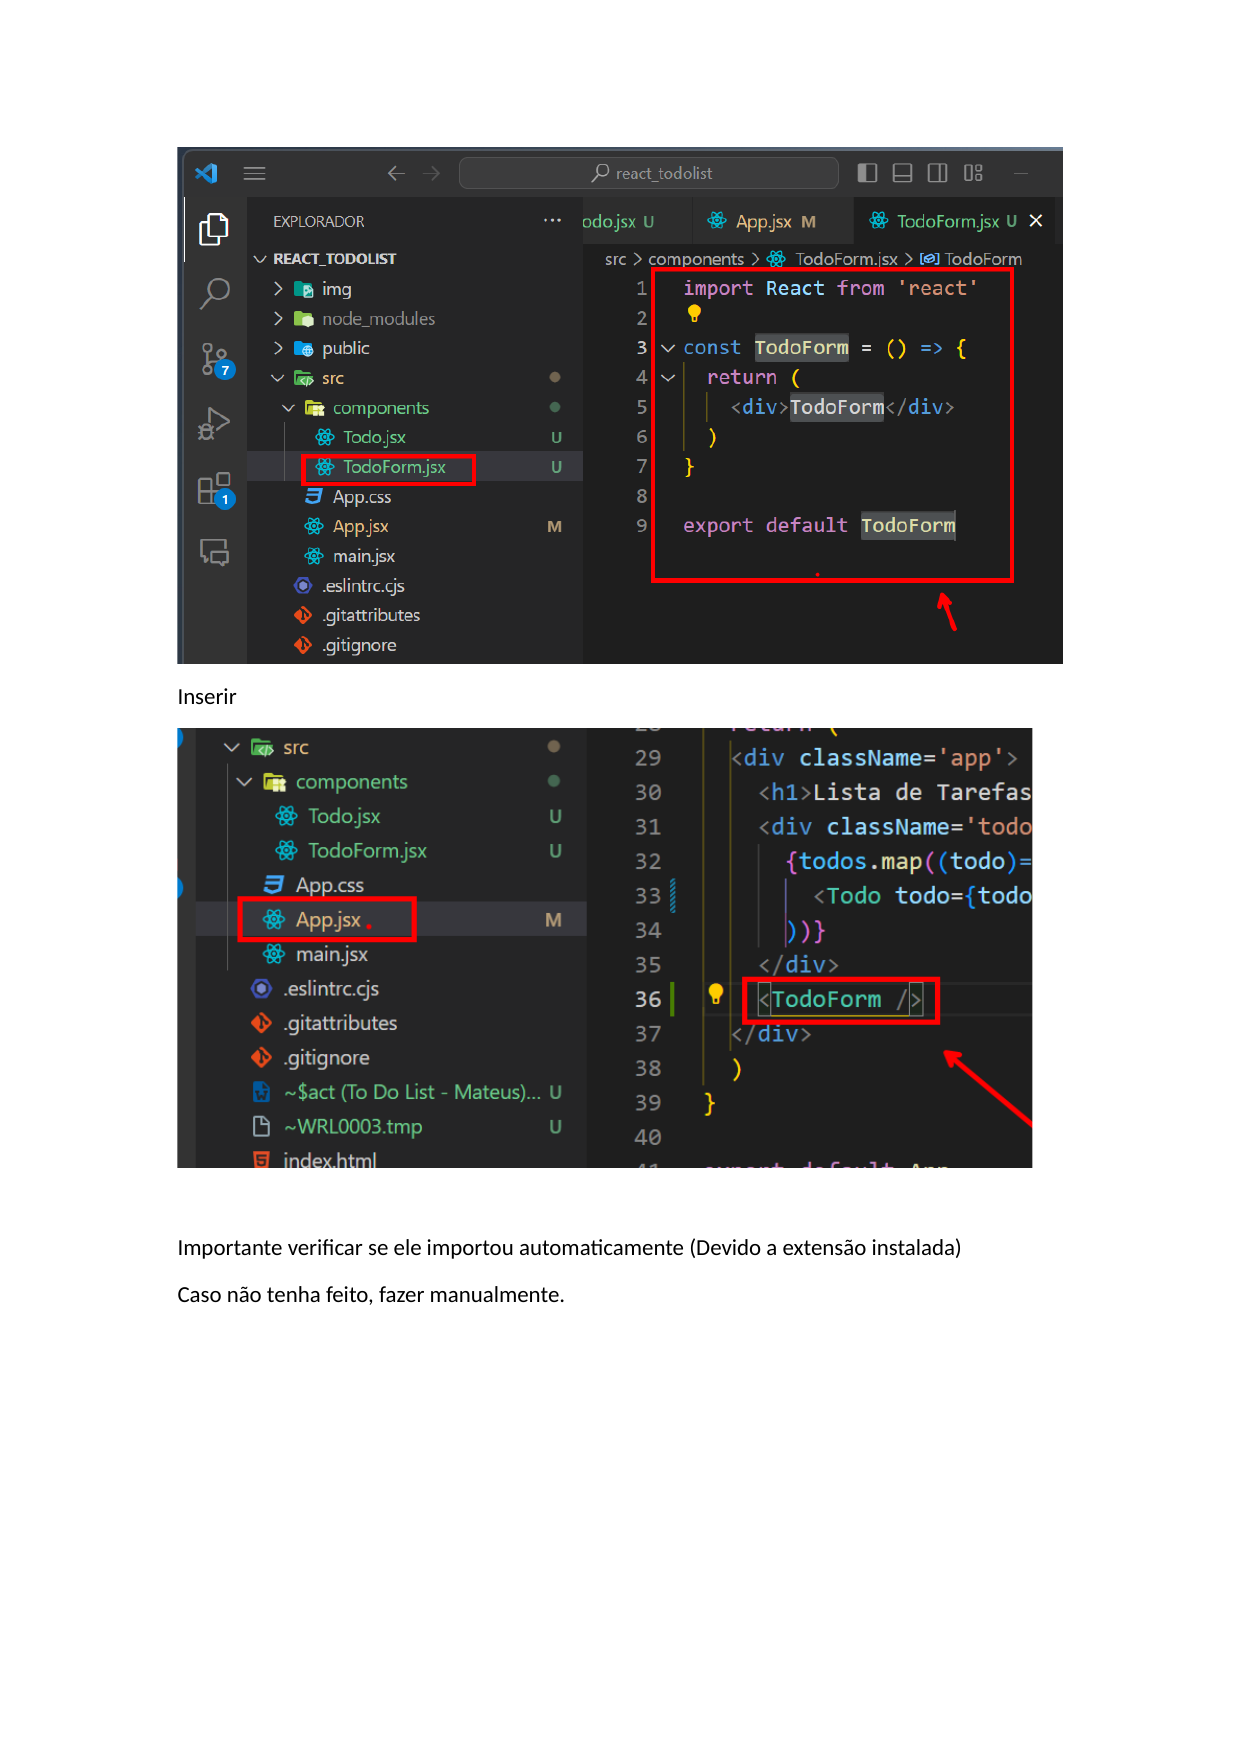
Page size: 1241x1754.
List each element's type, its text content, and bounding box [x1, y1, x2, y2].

text Importante verificar se ele importou automaticamente (Devido a extensão instalada) [177, 1233, 1063, 1261]
text Inserir [177, 682, 1063, 710]
text Caso não tenha feito, fazer manualmente. [177, 1280, 1063, 1308]
picture [177, 147, 1063, 664]
picture [177, 728, 1033, 1168]
